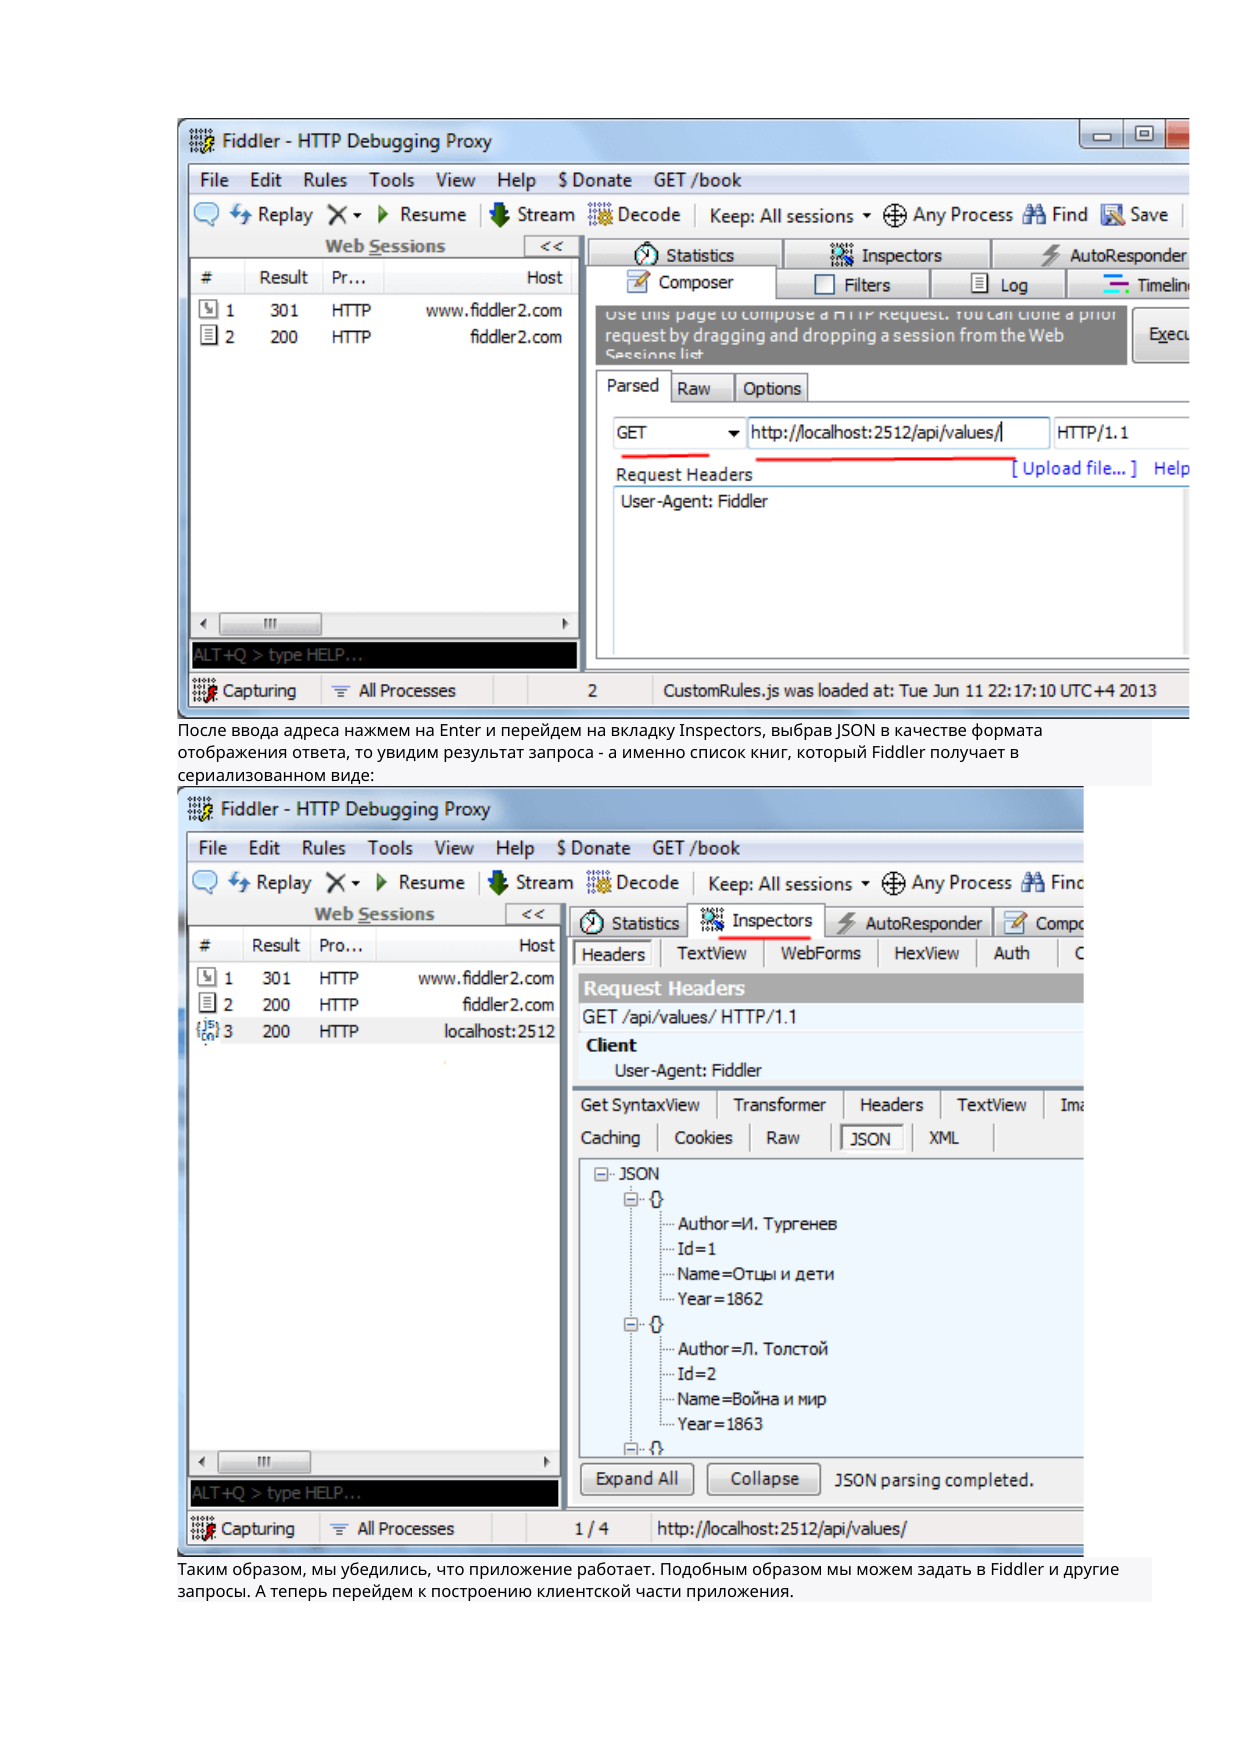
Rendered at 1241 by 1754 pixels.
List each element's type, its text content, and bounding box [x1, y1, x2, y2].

text После ввода адреса нажмем на Enter и перейдем на вкладку Inspectors, выбрав JSON в качестве формата отображения ответа, то увидим результат запроса - а именно список книг, который Fiddler получает в сериализованном виде: [177, 719, 1152, 786]
picture [177, 786, 1084, 1557]
text Таким образом, мы убедились, что приложение работает. Подобным образом мы можем задать в Fiddler и другие запросы. А теперь перейдем к построению клиентской части приложения. [177, 1557, 1152, 1602]
picture [177, 118, 1190, 719]
